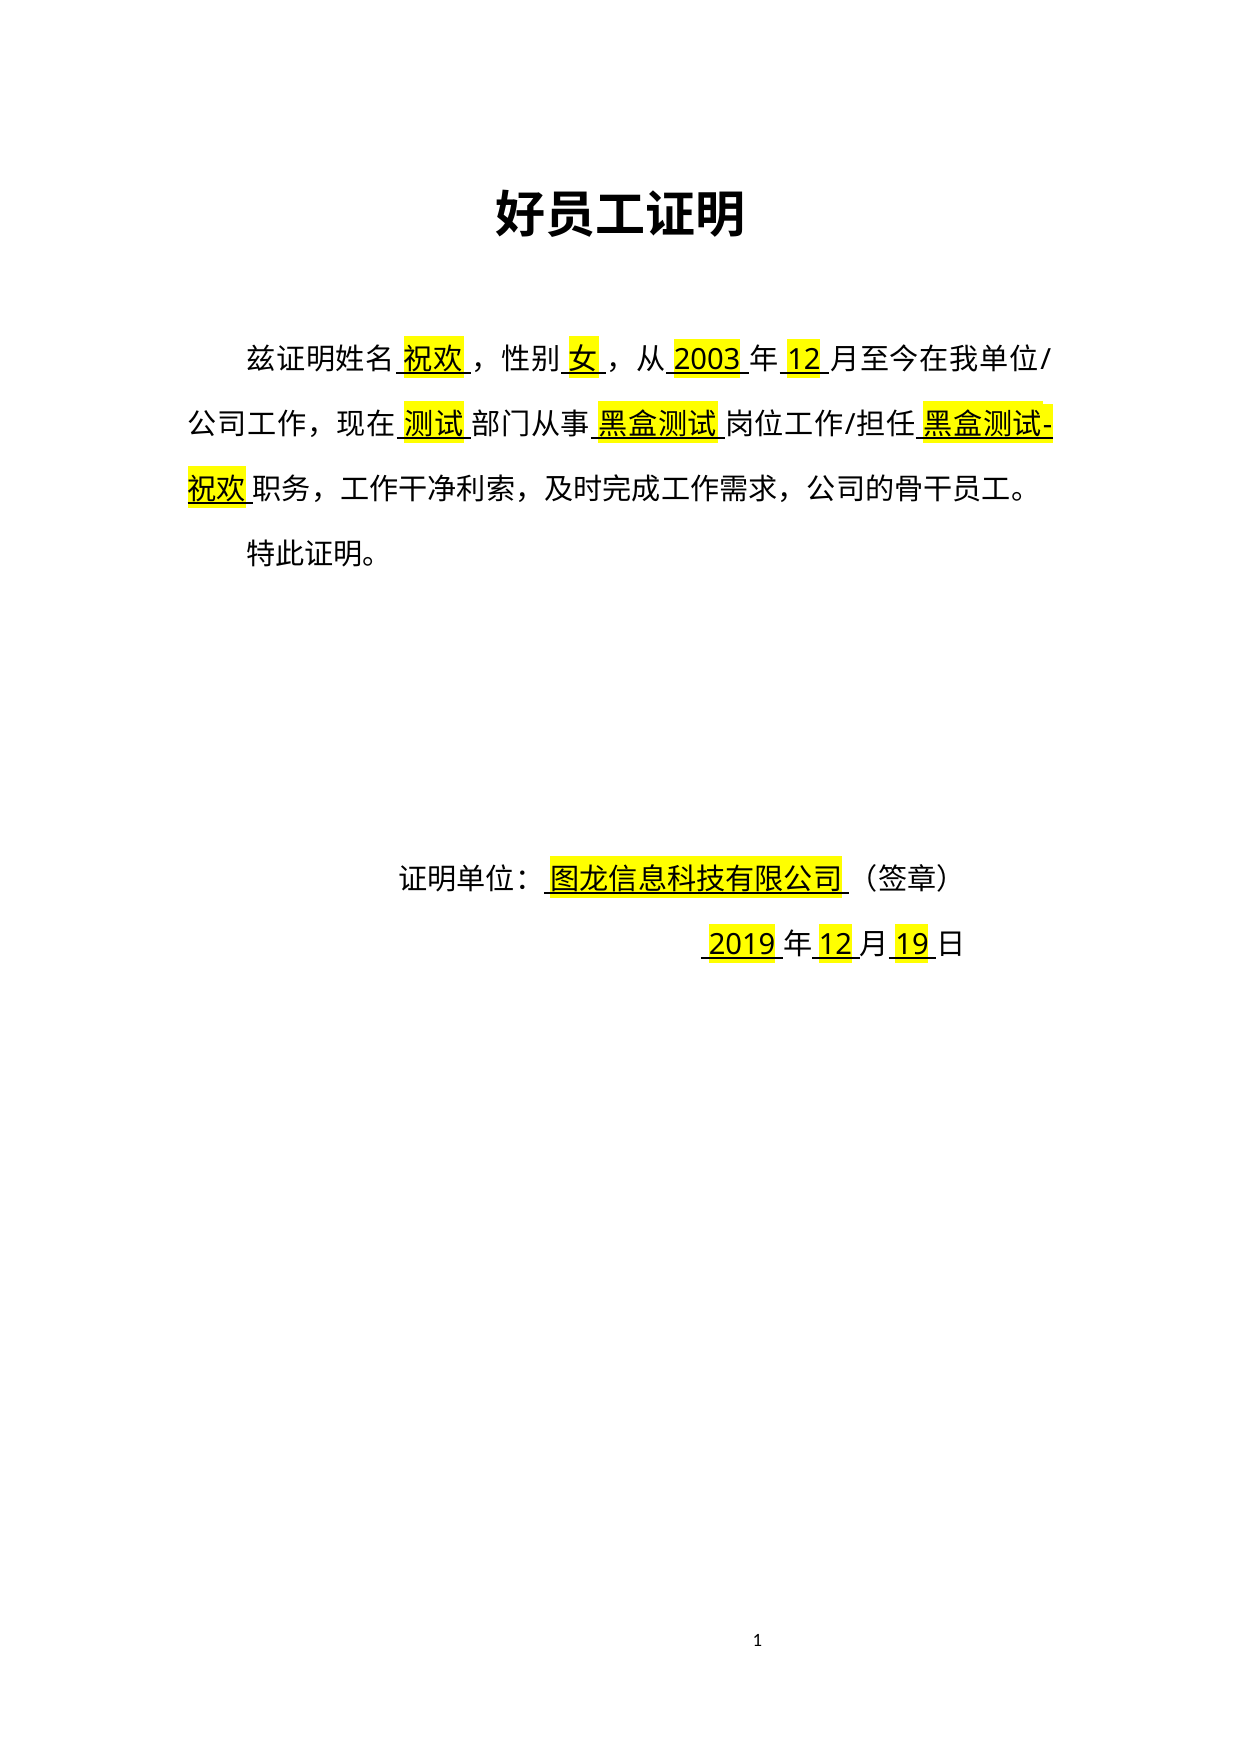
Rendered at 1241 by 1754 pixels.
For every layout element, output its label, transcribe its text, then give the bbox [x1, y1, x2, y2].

text 兹证明姓名 祝欢 ，性别 女 ，从 2003 年 12 月至今在我单位/公司工作，现在 测试 部门从事 黑盒测试 岗位工作/担任 黑盒测试-祝欢 职务，工作干净利索，及时完成工作需求，公司的骨干员工。 [187, 324, 1053, 519]
text 好员工证明 [187, 162, 1053, 259]
text 特此证明。 [187, 519, 1053, 584]
text 2019 年 12 月 19 日 [187, 909, 965, 974]
text 证明单位： 图龙信息科技有限公司 （签章） [187, 844, 965, 909]
